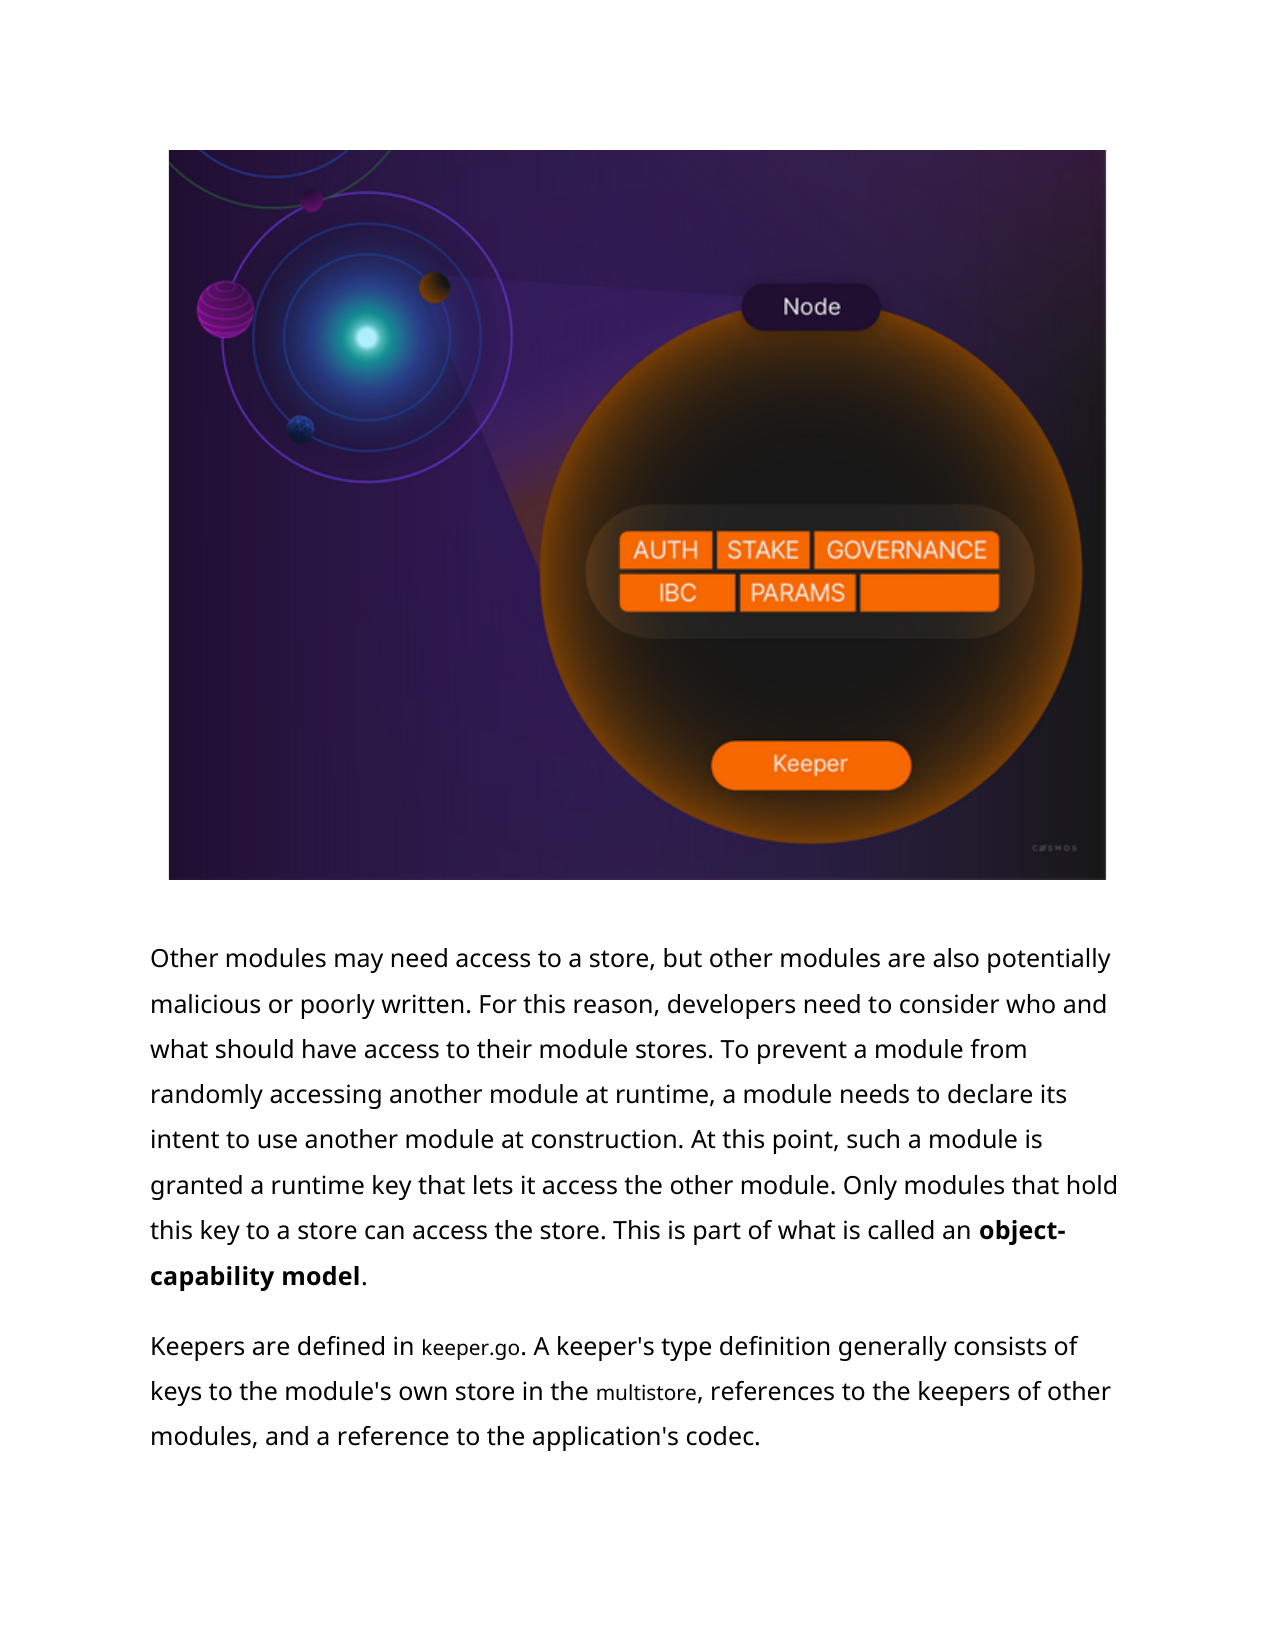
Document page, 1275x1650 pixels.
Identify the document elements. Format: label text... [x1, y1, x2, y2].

text Other modules may need access to a store, but other modules are also potentially malicious or poorly written. For this reason, developers need to consider who and what should have access to their module stores. To prevent a module from randomly accessing another module at runtime, a module needs to declare its intent to use another module at construction. At this point, such a module is granted a runtime key that lets it access the other module. Only modules that hold this key to a store can access the store. This is part of what is called an object-capability model. [150, 930, 1125, 1292]
picture [168, 150, 1107, 880]
text Keepers are defined in keeper.go. A keeper's type definition generally consists of keys to the module's own store in the multistore, references to the keepers of other modules, and a reference to the application's codec. [150, 1317, 1125, 1453]
